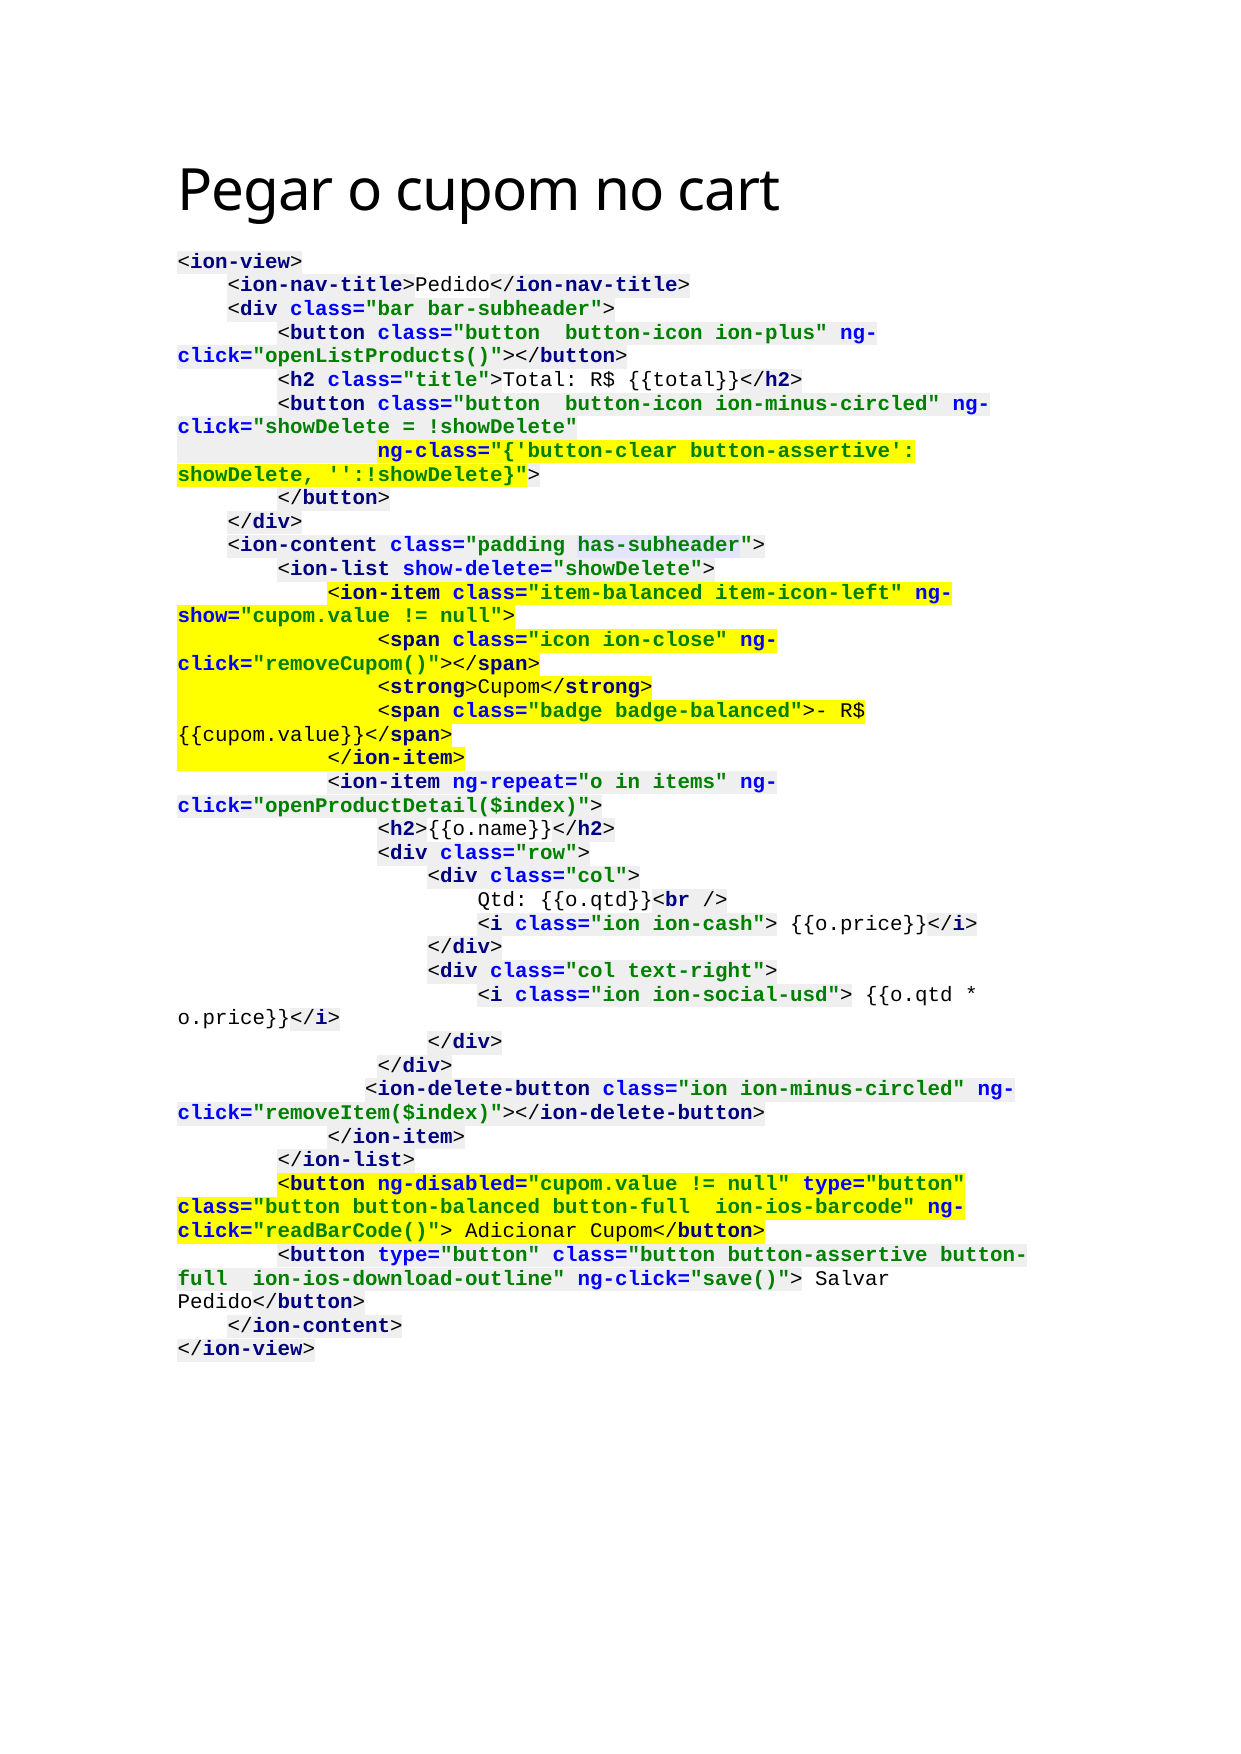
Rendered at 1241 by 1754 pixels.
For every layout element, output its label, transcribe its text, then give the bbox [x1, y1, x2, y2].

text <ion-view> <ion-nav-title>Pedido</ion-nav-title> <div class="bar bar-subheader"> <button class="button button-icon ion-plus" ng-click="openListProducts()"></button> <h2 class="title">Total: R$ {{total}}</h2> <button class="button button-icon ion-minus-circled" ng-click="showDelete = !showDelete" ng-class="{'button-clear button-assertive': showDelete, '':!showDelete}"> </button> </div> <ion-content class="padding has-subheader"> <ion-list show-delete="showDelete"> <ion-item class="item-balanced item-icon-left" ng-show="cupom.value != null"> <span class="icon ion-close" ng-click="removeCupom()"></span> <strong>Cupom</strong> <span class="badge badge-balanced">- R$ {{cupom.value}}</span> </ion-item> <ion-item ng-repeat="o in items" ng-click="openProductDetail($index)"> <h2>{{o.name}}</h2> <div class="row"> <div class="col"> Qtd: {{o.qtd}}<br /> <i class="ion ion-cash"> {{o.price}}</i> </div> <div class="col text-right"> <i class="ion ion-social-usd"> {{o.qtd * o.price}}</i> </div> </div> <ion-delete-button class="ion ion-minus-circled" ng-click="removeItem($index)"></ion-delete-button> </ion-item> </ion-list> <button ng-disabled="cupom.value != null" type="button" class="button button-balanced button-full ion-ios-barcode" ng-click="readBarCode()"> Adicionar Cupom</button> <button type="button" class="button button-assertive button-full ion-ios-download-outline" ng-click="save()"> Salvar Pedido</button> </ion-content> </ion-view> [177, 227, 1063, 1362]
title Pegar o cupom no cart [177, 148, 1063, 227]
